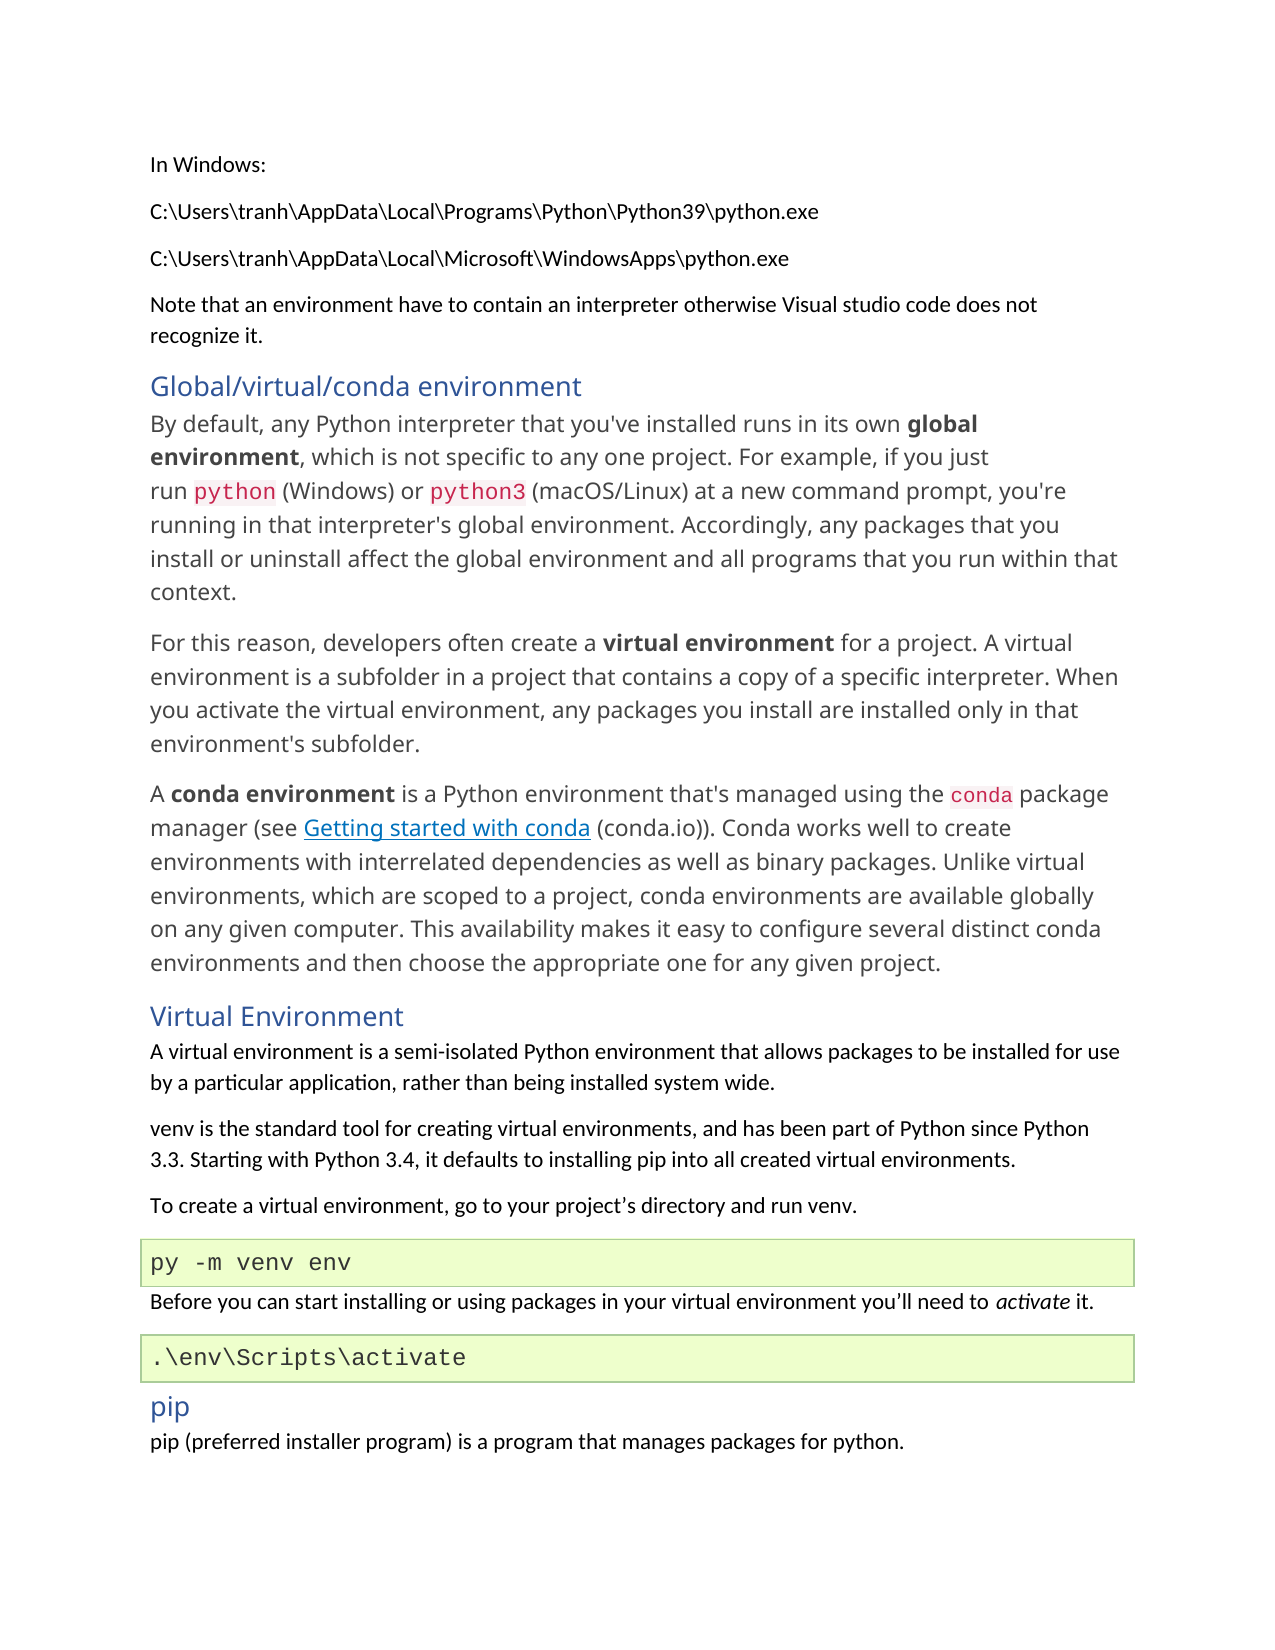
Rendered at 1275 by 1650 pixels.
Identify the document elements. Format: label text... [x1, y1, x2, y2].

text A conda environment is a Python environment that's managed using the conda package manager (see Getting started with conda (conda.io)). Conda works well to create environments with interrelated dependencies as well as binary packages. Unlike virtual environments, which are scoped to a project, conda environments are available globally on any given computer. This availability makes it easy to configure several distinct conda environments and then choose the appropriate one for any given project. [150, 778, 1125, 978]
subtitle Virtual Environment [150, 998, 1125, 1034]
subtitle Global/virtual/conda environment [150, 368, 1125, 404]
text Before you can start installing or using packages in your virtual environment you’ll need to activate it. [150, 1287, 1125, 1315]
text pip (preferred installer program) is a program that manages packages for python. [150, 1427, 1125, 1455]
text Note that an environment have to contain an interpreter otherwise Visual studio code does not recognize it. [150, 291, 1125, 349]
text C:\Users\tranh\AppData\Local\Microsoft\WindowsApps\python.exe [150, 244, 1125, 272]
text py -m venv env [142, 1240, 1133, 1286]
text For this reason, developers often create a virtual environment for a project. A virtual environment is a subfolder in a project that contains a copy of a specific interpreter. When you activate the virtual environment, any packages you install are installed only in that environment's subfolder. [150, 627, 1125, 759]
text .\env\Scripts\activate [142, 1336, 1133, 1381]
text In Windows: [150, 150, 1125, 178]
subtitle pip [150, 1387, 1125, 1424]
text A virtual environment is a semi-isolated Python environment that allows packages to be installed for use by a particular application, rather than being installed system wide. [150, 1037, 1125, 1096]
text To create a virtual environment, go to your project’s directory and run venv. [150, 1192, 1125, 1219]
text By default, any Python interpreter that you've installed runs in its own global environment, which is not specific to any one project. For example, if you just run python (Windows) or python3 (macOS/Linux) at a new command prompt, you're running in that interpreter's global environment. Accordingly, any packages that you install or uninstall affect the global environment and all programs that you run within that context. [150, 407, 1125, 608]
text C:\Users\tranh\AppData\Local\Programs\Python\Python39\python.exe [150, 197, 1125, 225]
text venv is the standard tool for creating virtual environments, and has been part of Python since Python 3.3. Starting with Python 3.4, it defaults to installing pip into all created virtual environments. [150, 1114, 1125, 1173]
